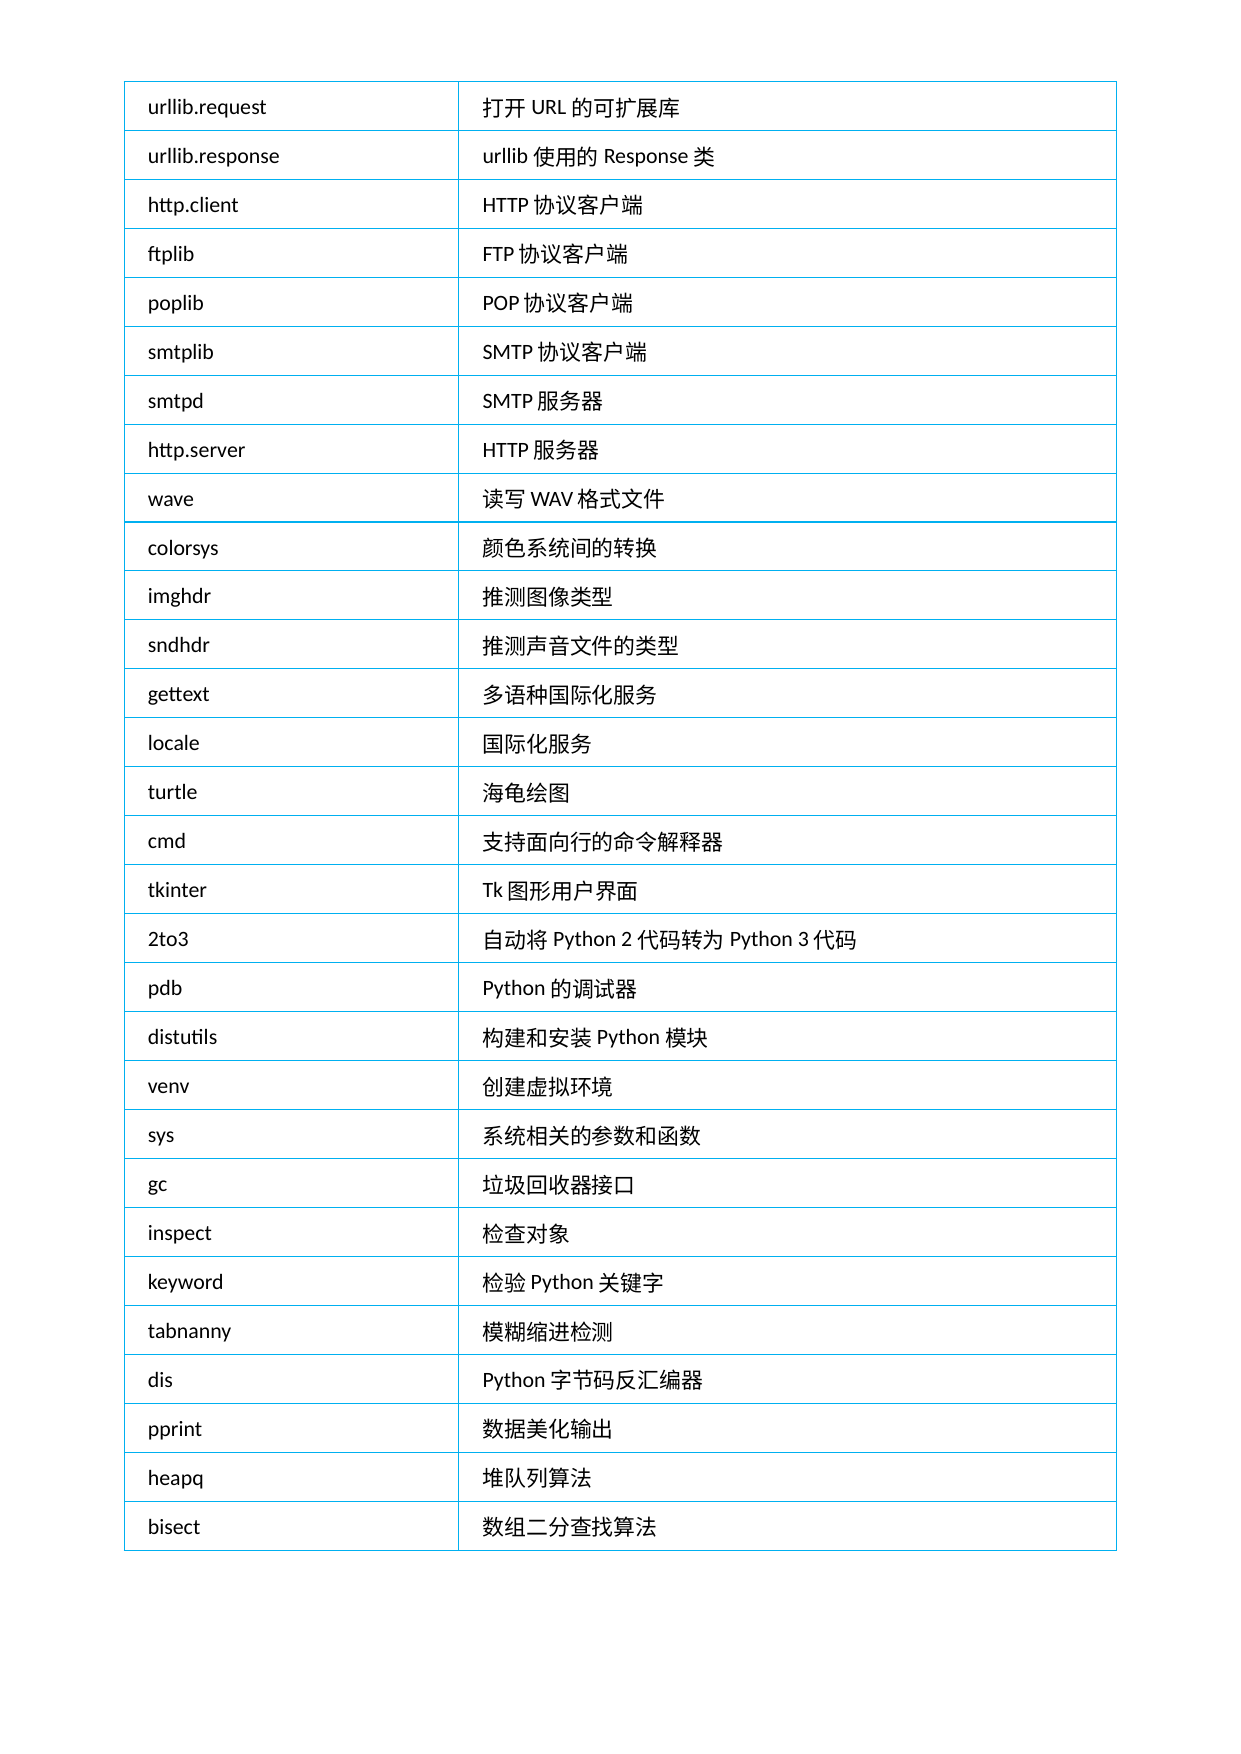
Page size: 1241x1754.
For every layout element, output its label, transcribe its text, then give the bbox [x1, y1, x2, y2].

table_cell sys [125, 1110, 458, 1158]
table_cell 系统相关的参数和函数 [459, 1110, 1116, 1158]
table_cell HTTP 服务器 [459, 425, 1116, 472]
table_cell 读写WAV格式文件 [459, 474, 1116, 521]
table_cell 数组二分查找算法 [459, 1502, 1116, 1549]
table_cell sndhdr [125, 620, 458, 668]
table_cell 堆队列算法 [459, 1453, 1116, 1501]
table_cell smtpd [125, 376, 458, 423]
table_cell 垃圾回收器接口 [459, 1159, 1116, 1207]
table_cell dis [125, 1355, 458, 1403]
table_cell 颜色系统间的转换 [459, 523, 1116, 570]
table_cell heapq [125, 1453, 458, 1501]
table_cell Tk图形用户界面 [459, 865, 1116, 913]
table_cell distutils [125, 1012, 458, 1060]
table_cell inspect [125, 1208, 458, 1256]
table_cell pprint [125, 1404, 458, 1452]
table_cell locale [125, 718, 458, 766]
table_cell 支持面向行的命令解释器 [459, 816, 1116, 864]
table_cell 推测图像类型 [459, 571, 1116, 619]
table_cell ftplib [125, 229, 458, 277]
table_cell http.server [125, 425, 458, 472]
table_cell smtplib [125, 327, 458, 374]
table_cell poplib [125, 278, 458, 326]
table_cell 国际化服务 [459, 718, 1116, 766]
table_cell venv [125, 1061, 458, 1109]
table_cell tkinter [125, 865, 458, 913]
table_cell SMTP服务器 [459, 376, 1116, 423]
table_cell 2to3 [125, 914, 458, 962]
table_cell 自动将 Python 2 代码转为 Python 3 代码 [459, 914, 1116, 962]
table_cell 多语种国际化服务 [459, 669, 1116, 717]
table_cell keyword [125, 1257, 458, 1305]
table_cell 数据美化输出 [459, 1404, 1116, 1452]
table_cell 创建虚拟环境 [459, 1061, 1116, 1109]
table_cell bisect [125, 1502, 458, 1549]
table_cell Python的调试器 [459, 963, 1116, 1011]
table_cell urllib 使用的 Response 类 [459, 131, 1116, 179]
table_cell urllib.response [125, 131, 458, 179]
table_cell 打开 URL 的可扩展库 [459, 82, 1116, 130]
table_cell http.client [125, 180, 458, 228]
table_cell 海龟绘图 [459, 767, 1116, 815]
table_cell cmd [125, 816, 458, 864]
table_cell 推测声音文件的类型 [459, 620, 1116, 668]
table_cell urllib.request [125, 82, 458, 130]
table_cell pdb [125, 963, 458, 1011]
table_cell gettext [125, 669, 458, 717]
table_cell wave [125, 474, 458, 521]
table_cell colorsys [125, 523, 458, 570]
table_cell Python字节码反汇编器 [459, 1355, 1116, 1403]
table_cell FTP协议客户端 [459, 229, 1116, 277]
table_cell turtle [125, 767, 458, 815]
table_cell imghdr [125, 571, 458, 619]
table_cell 模糊缩进检测 [459, 1306, 1116, 1354]
table_cell HTTP 协议客户端 [459, 180, 1116, 228]
table_cell 检查对象 [459, 1208, 1116, 1256]
table_cell 检验Python关键字 [459, 1257, 1116, 1305]
table_cell POP协议客户端 [459, 278, 1116, 326]
table_cell 构建和安装 Python 模块 [459, 1012, 1116, 1060]
table_cell SMTP协议客户端 [459, 327, 1116, 374]
table_cell tabnanny [125, 1306, 458, 1354]
table_cell gc [125, 1159, 458, 1207]
